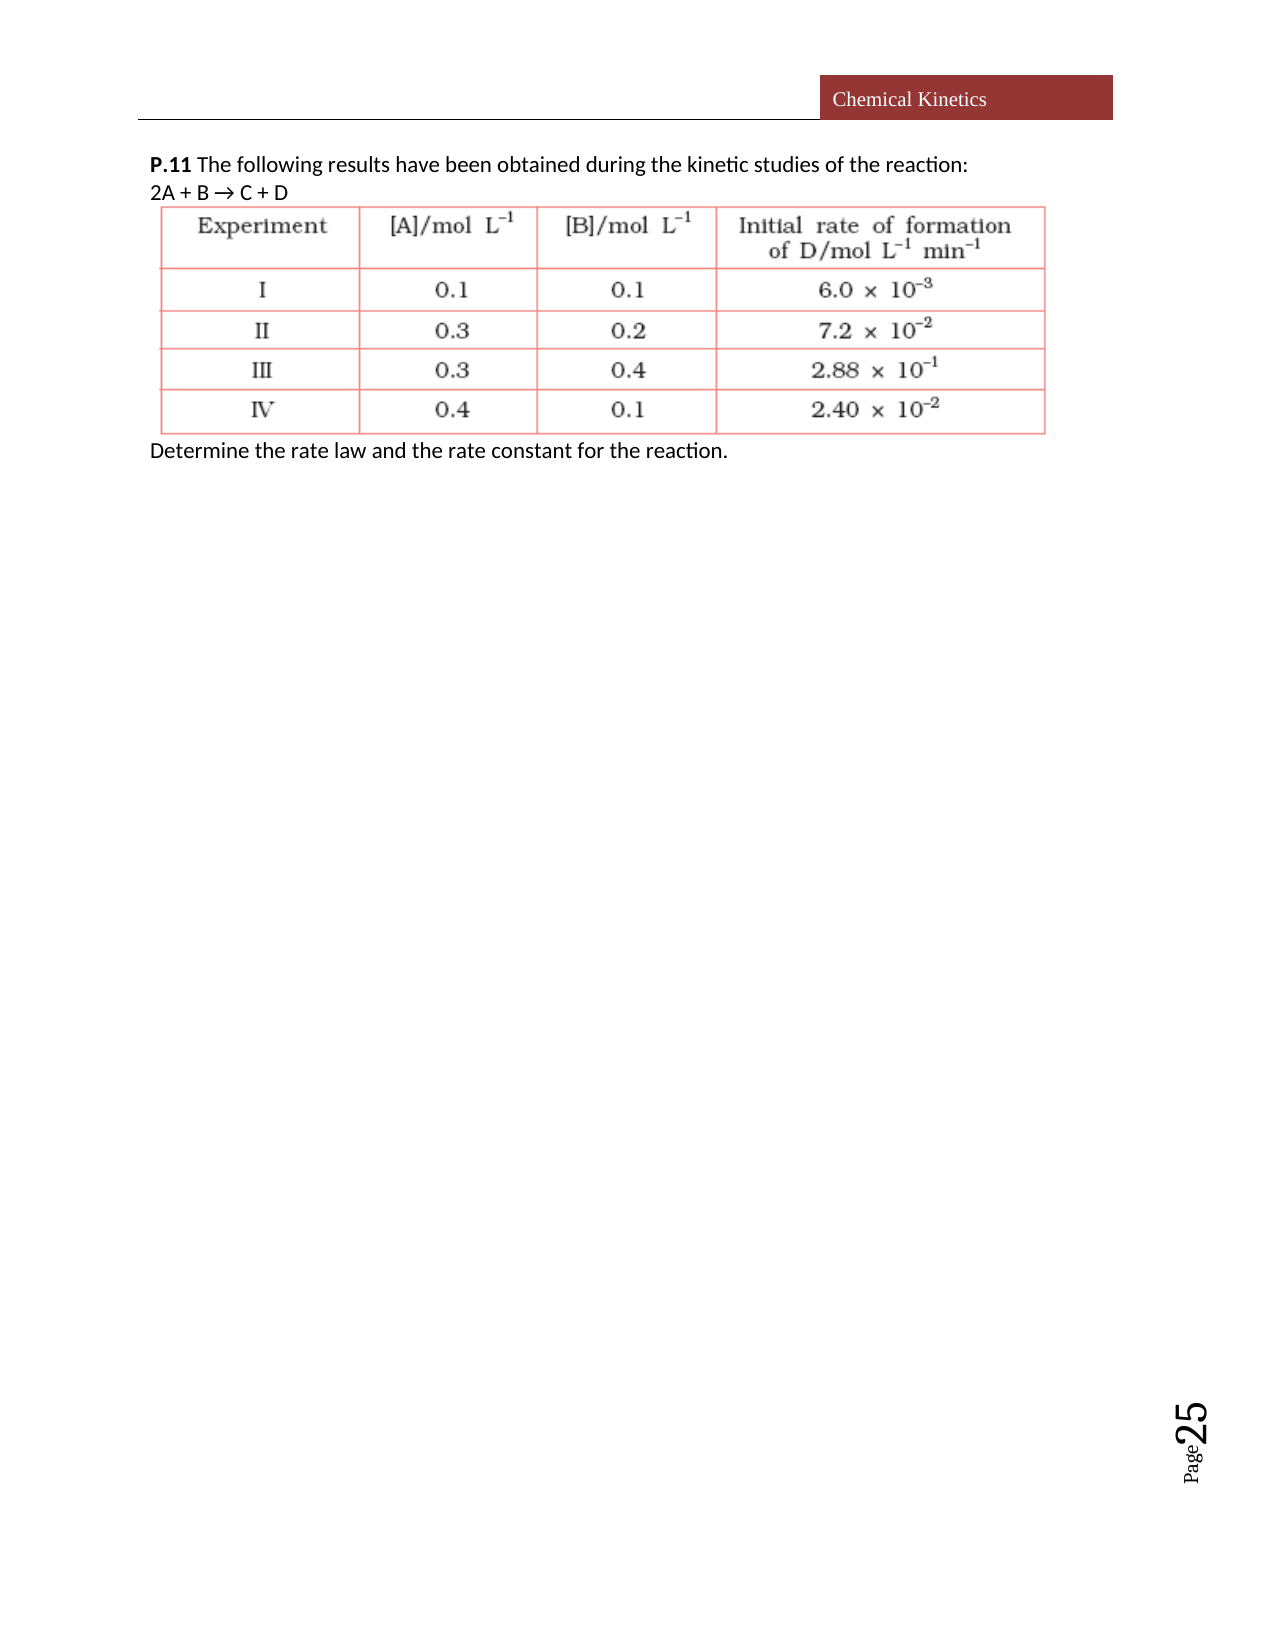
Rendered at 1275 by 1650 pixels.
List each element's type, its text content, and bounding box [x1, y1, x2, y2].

text Determine the rate law and the rate constant for the reaction. [150, 206, 1125, 464]
text P.11 The following results have been obtained during the kinetic studies of the reaction: [150, 150, 1125, 178]
text 2A + B → C + D [150, 178, 1125, 206]
